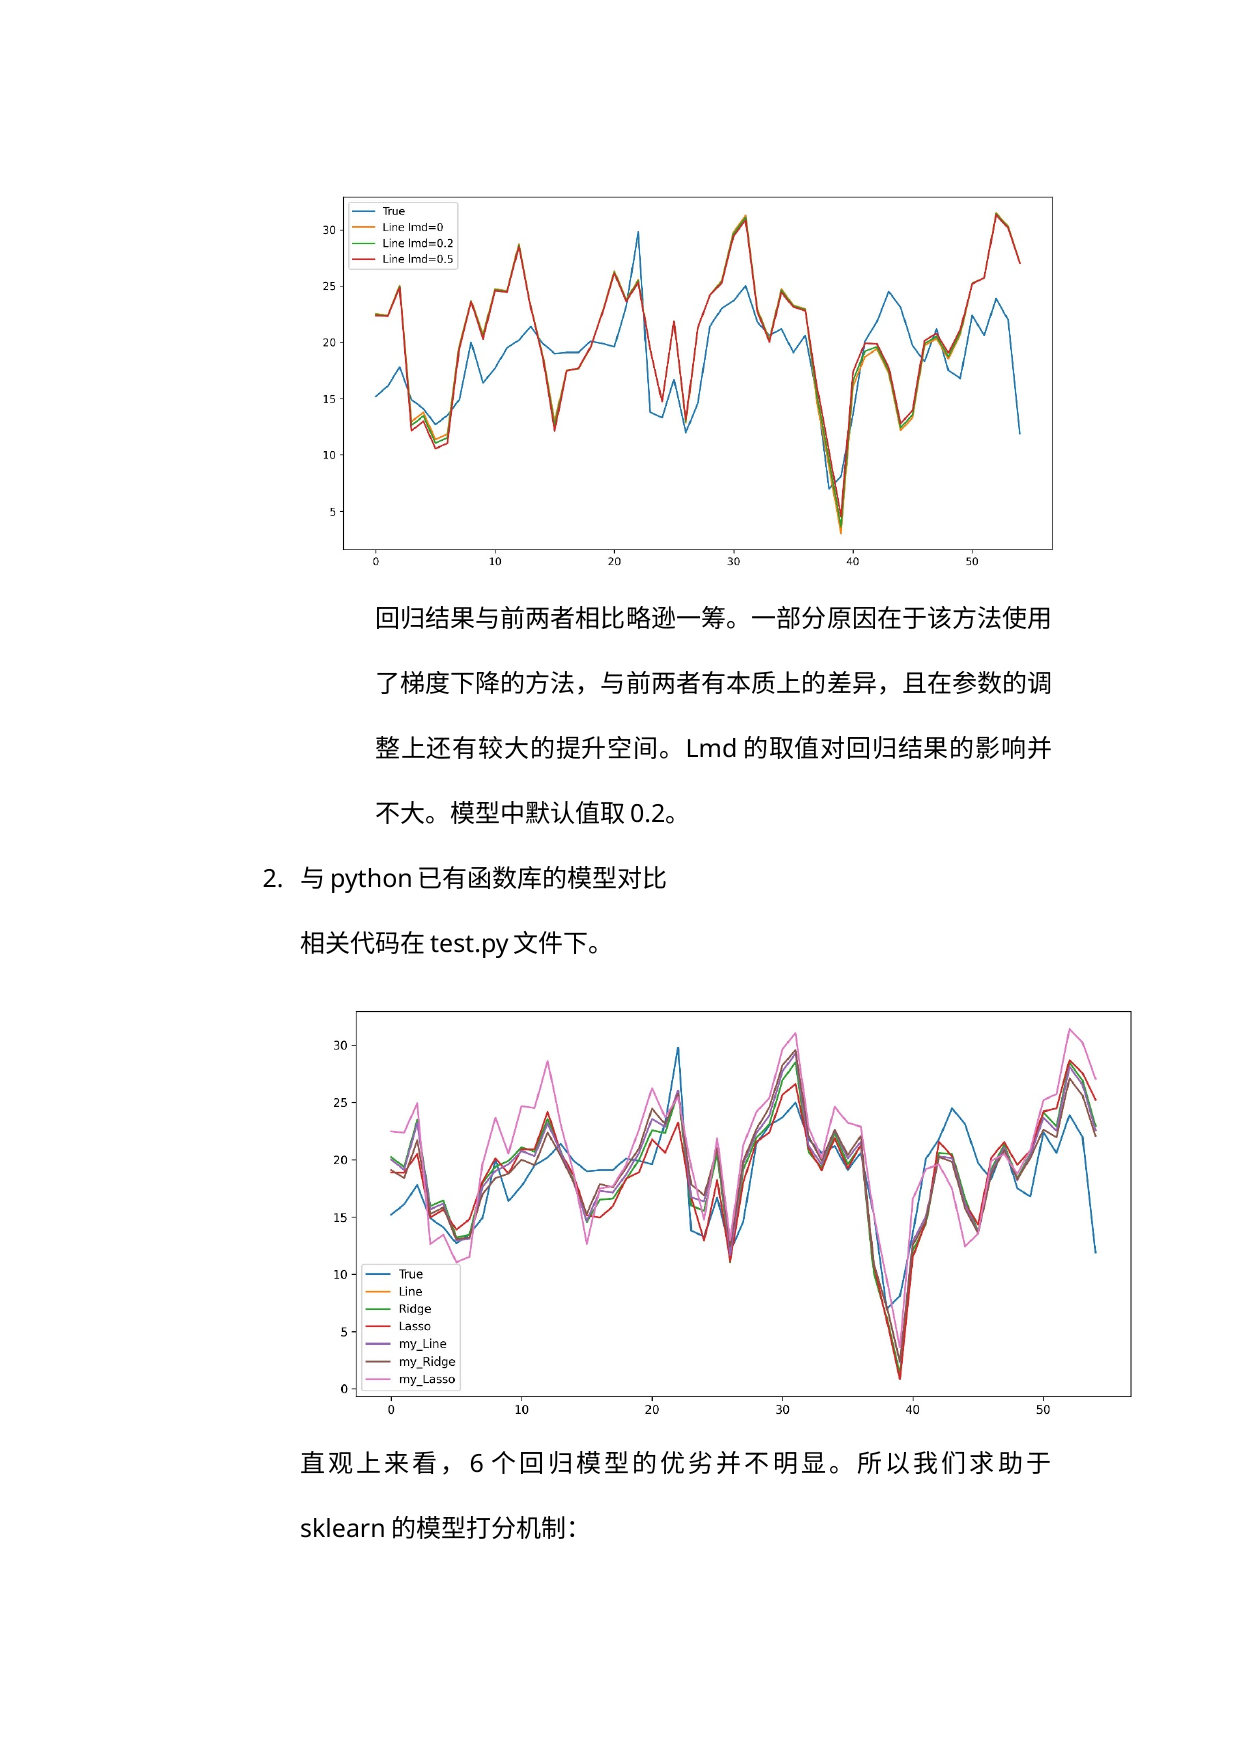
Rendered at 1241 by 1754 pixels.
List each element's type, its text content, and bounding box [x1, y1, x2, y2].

list 与python已有函数库的模型对比 [262, 844, 1053, 909]
list 直观上来看，6个回归模型的优劣并不明显。所以我们求助于sklearn的模型打分机制： [300, 1429, 1053, 1559]
picture [300, 162, 1078, 582]
picture [300, 974, 1166, 1427]
list 回归结果与前两者相比略逊一筹。一部分原因在于该方法使用了梯度下降的方法，与前两者有本质上的差异，且在参数的调整上还有较大的提升空间。Lmd的取值对回归结果的影响并不大。模型中默认值取0.2。 [375, 584, 1053, 844]
list 相关代码在test.py文件下。 [300, 909, 1053, 974]
